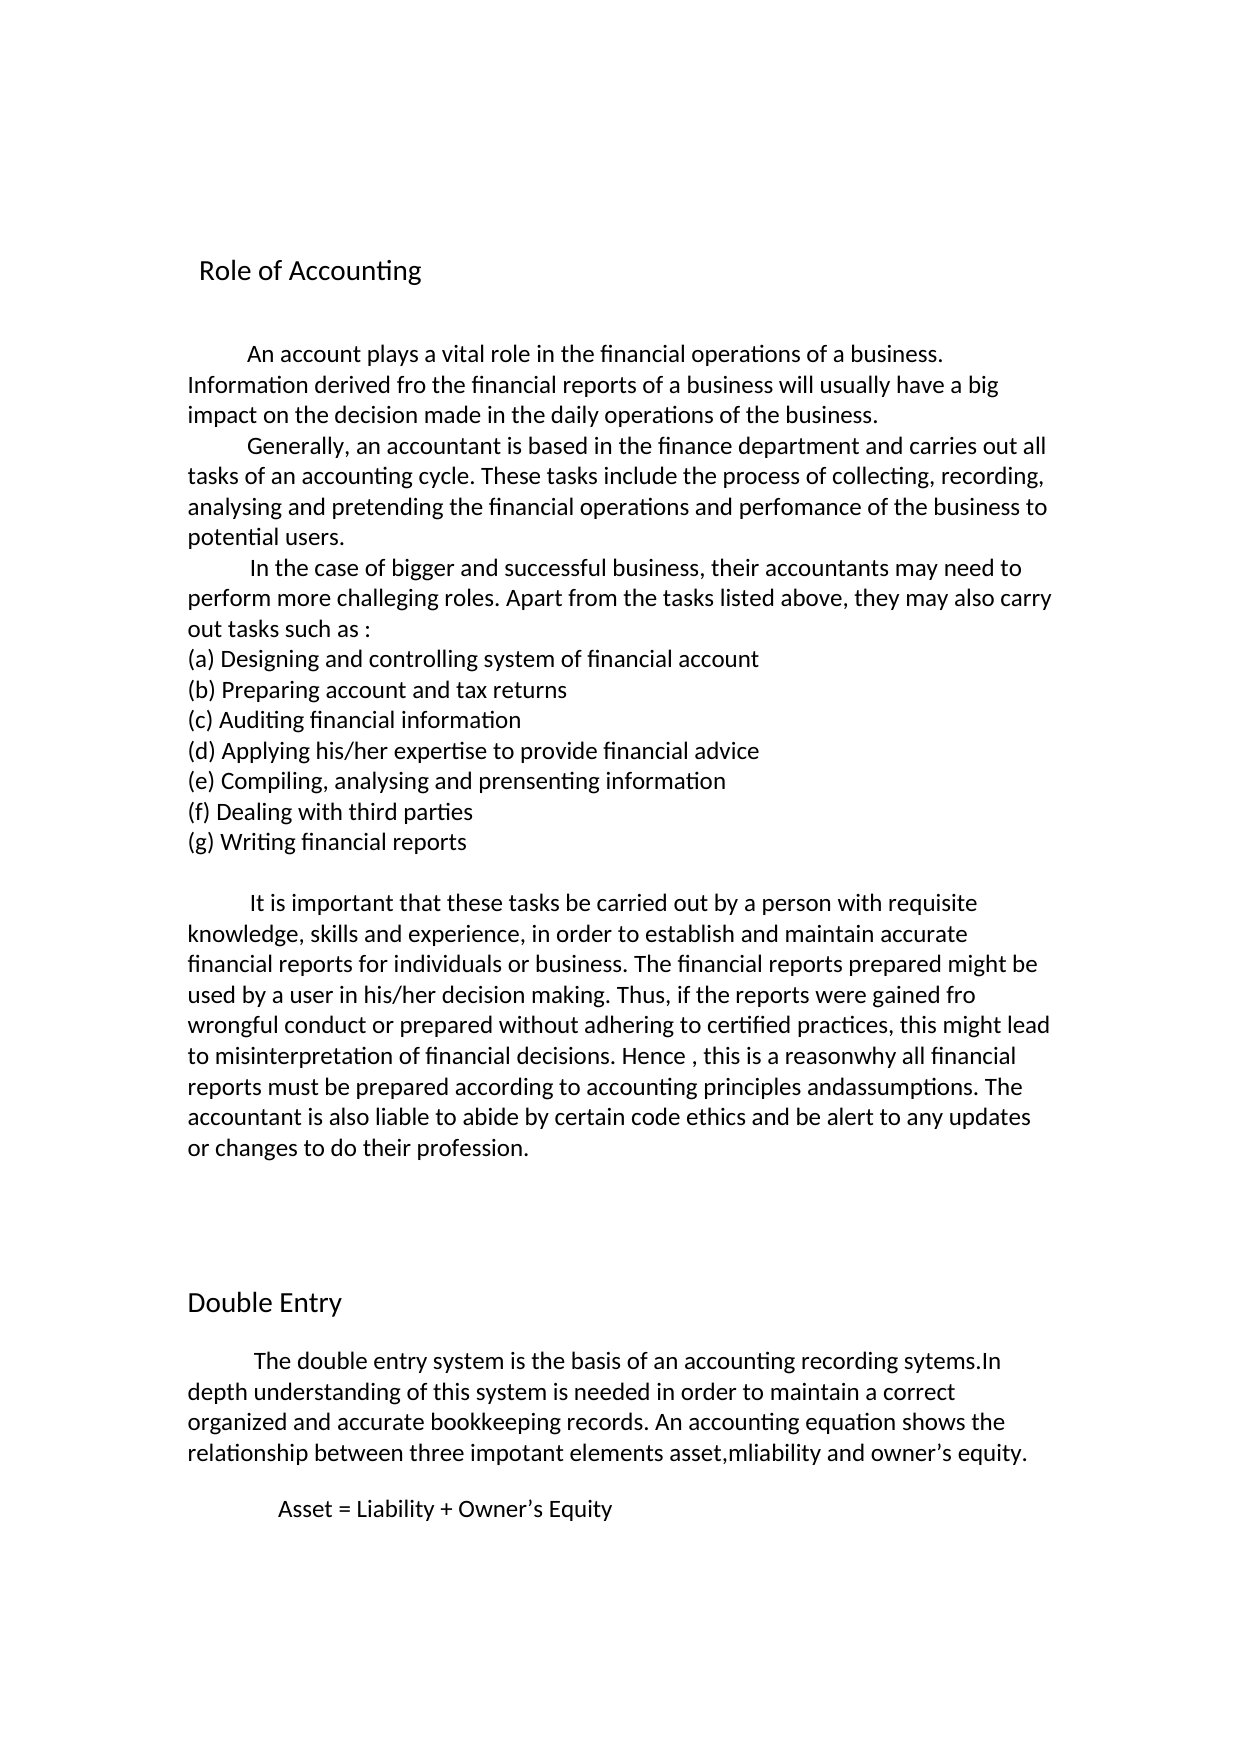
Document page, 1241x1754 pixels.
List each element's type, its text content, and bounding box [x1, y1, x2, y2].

list Double Entry [187, 1284, 1053, 1320]
list The double entry system is the basis of an accounting recording sytems.In depth understanding of this system is needed in order to maintain a correct organized and accurate bookkeeping records. An accounting equation shows the relationship between three impotant elements asset,mliability and owner’s equity. [187, 1345, 1053, 1467]
list Preparing account and tax returns [187, 674, 1053, 704]
list Auditing financial information [187, 704, 1053, 735]
text An account plays a vital role in the financial operations of a business. Information derived fro the financial reports of a business will usually have a big impact on the decision made in the daily operations of the business. [187, 338, 1053, 430]
text Role of Accounting [187, 252, 1053, 287]
list Designing and controlling system of financial account [187, 643, 1053, 674]
list Applying his/her expertise to provide financial advice [187, 735, 1053, 766]
list Compiling, analysing and prensenting information [187, 766, 1053, 796]
text In the case of bigger and successful business, their accountants may need to perform more challeging roles. Apart from the tasks listed above, they may also carry out tasks such as : [187, 552, 1053, 643]
list Writing financial reports [187, 827, 1053, 857]
list Asset = Liability + Owner’s Equity [187, 1493, 1053, 1523]
list Dealing with third parties [187, 796, 1053, 827]
list It is important that these tasks be carried out by a person with requisite knowledge, skills and experience, in order to establish and maintain accurate financial reports for individuals or business. The financial reports prepared might be used by a user in his/her decision making. Thus, if the reports were gained fro wrongful conduct or prepared without adhering to certified practices, this might lead to misinterpretation of financial decisions. Hence , this is a reasonwhy all financial reports must be prepared according to accounting principles andassumptions. The accountant is also liable to abide by certain code ethics and be alert to any updates or changes to do their profession. [187, 888, 1053, 1162]
text Generally, an accountant is based in the finance department and carries out all tasks of an accounting cycle. These tasks include the process of collecting, recording, analysing and pretending the financial operations and perfomance of the business to potential users. [187, 430, 1053, 552]
